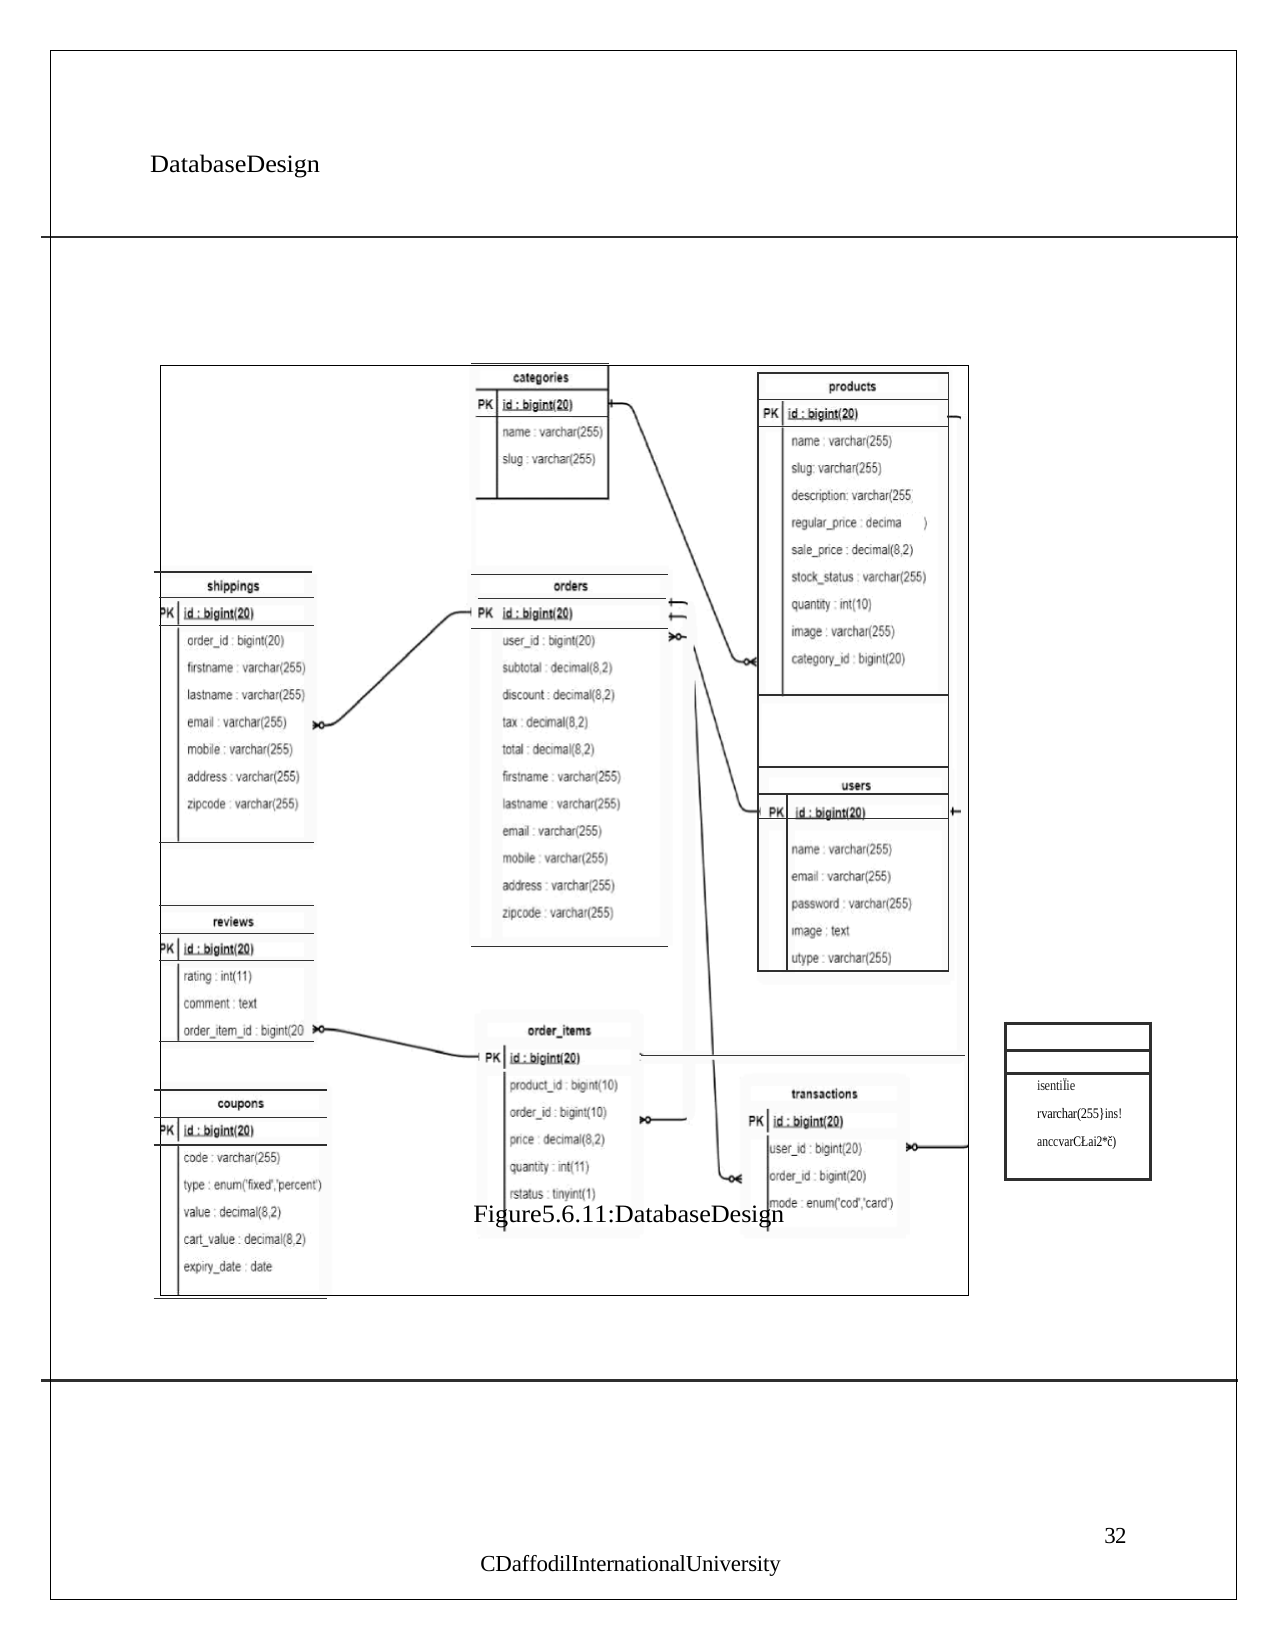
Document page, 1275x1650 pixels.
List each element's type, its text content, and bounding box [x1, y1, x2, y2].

table_cell [759, 795, 786, 817]
table_header [759, 374, 948, 399]
table_cell [788, 819, 948, 970]
table_cell [759, 768, 948, 793]
table_cell [759, 400, 948, 426]
picture [161, 366, 968, 1295]
list DatabaseDesign [150, 149, 1236, 178]
table_cell [759, 696, 948, 766]
table_cell [788, 795, 948, 817]
text Figure5.6.11:DatabaseDesign [473, 1199, 1236, 1228]
table_cell [759, 819, 786, 970]
table_cell [759, 427, 948, 694]
